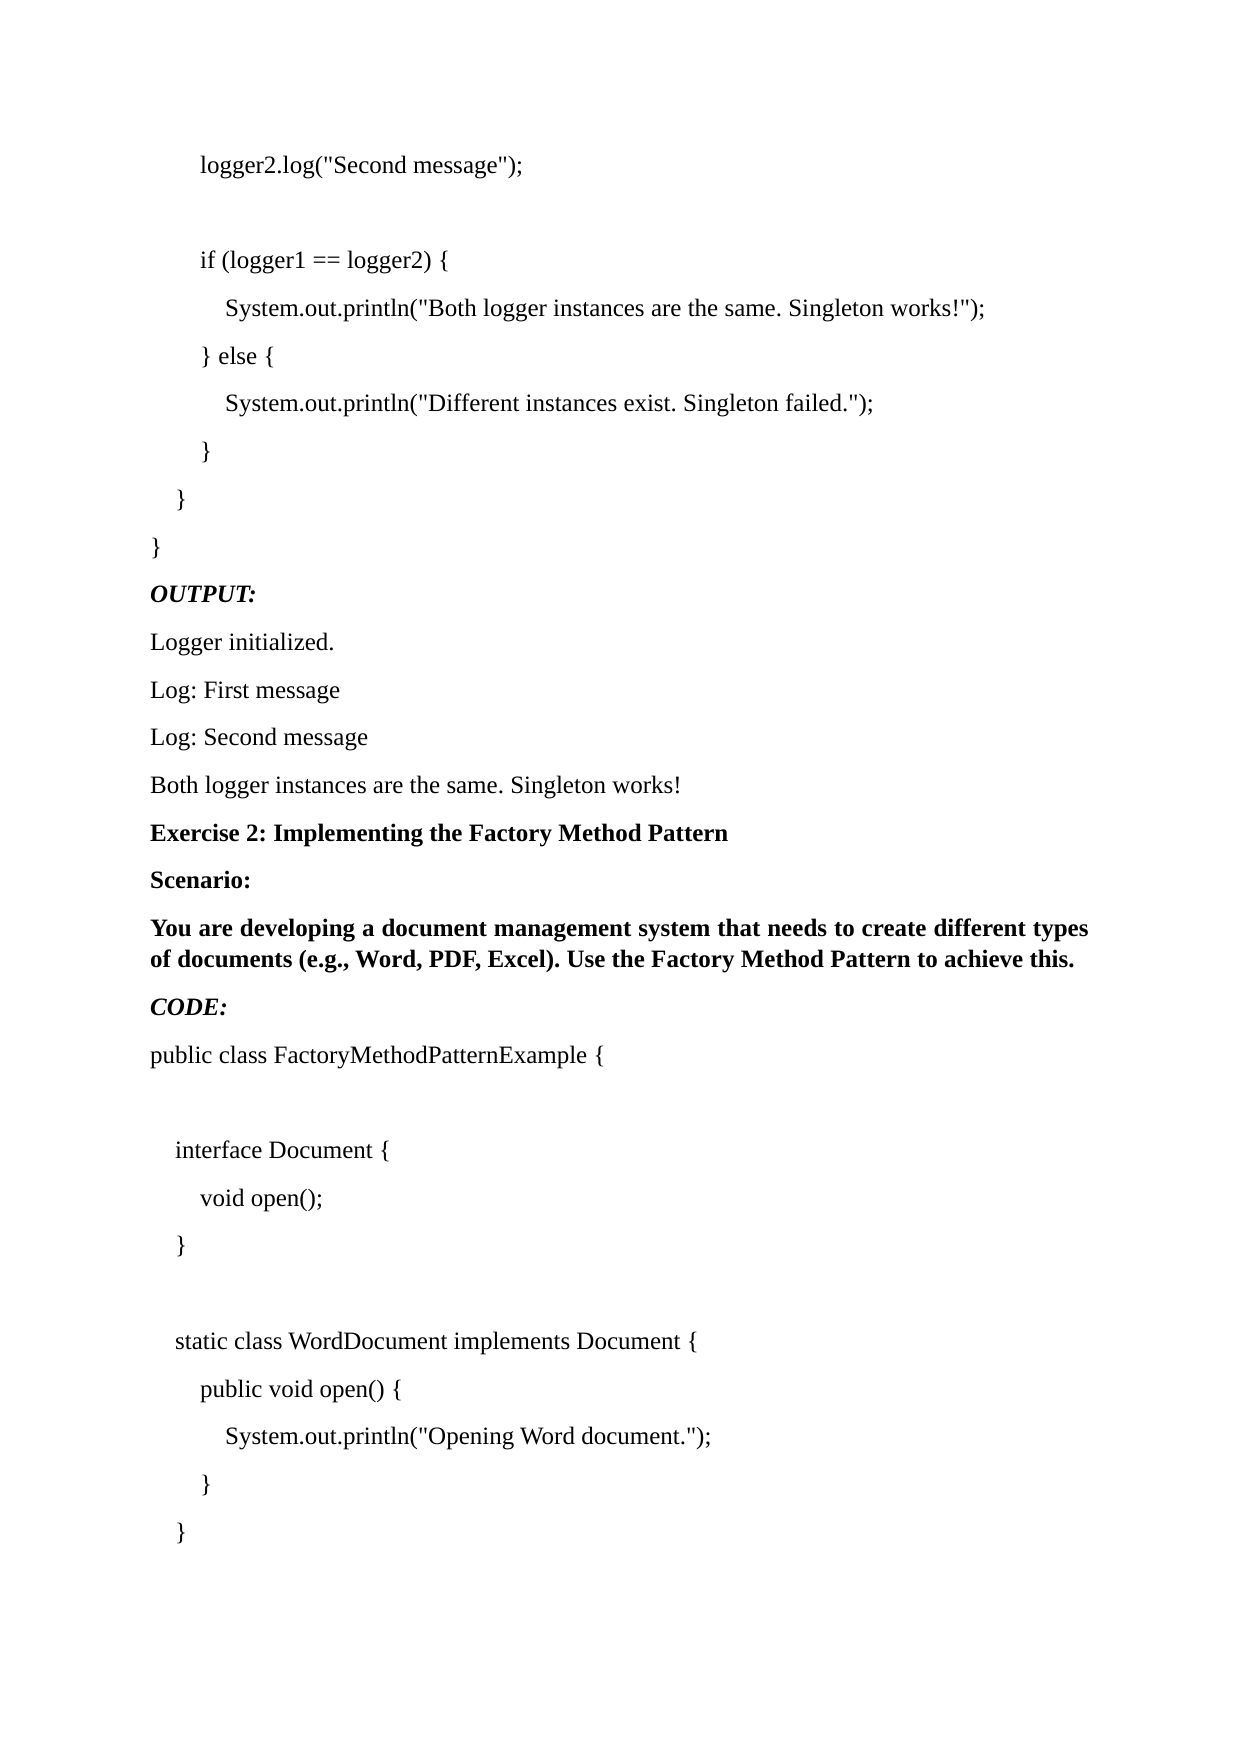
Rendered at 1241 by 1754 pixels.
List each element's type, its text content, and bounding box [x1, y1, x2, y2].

text } [150, 1469, 1090, 1498]
text } else { [150, 341, 1090, 369]
text interface Document { [150, 1135, 1090, 1164]
text Exercise 2: Implementing the Factory Method Pattern [150, 818, 1090, 847]
text public void open() { [150, 1374, 1090, 1402]
text void open(); [150, 1183, 1090, 1212]
text } [150, 436, 1090, 465]
text } [150, 1517, 1090, 1546]
text System.out.println("Opening Word document."); [150, 1421, 1090, 1450]
text Logger initialized. [150, 627, 1090, 656]
text } [150, 532, 1090, 560]
text logger2.log("Second message"); [150, 150, 1090, 179]
text } [150, 1231, 1090, 1259]
text Scenario: [150, 866, 1090, 894]
text if (logger1 == logger2) { [150, 245, 1090, 274]
text System.out.println("Different instances exist. Singleton failed."); [150, 388, 1090, 417]
text static class WordDocument implements Document { [150, 1326, 1090, 1355]
text } [150, 484, 1090, 513]
text You are developing a document management system that needs to create different types of documents (e.g., Word, PDF, Excel). Use the Factory Method Pattern to achieve this. [150, 913, 1090, 973]
text public class FactoryMethodPatternExample { [150, 1040, 1090, 1068]
text OUTPUT: [150, 579, 1090, 608]
text Both logger instances are the same. Singleton works! [150, 770, 1090, 799]
text System.out.println("Both logger instances are the same. Singleton works!"); [150, 293, 1090, 322]
text CODE: [150, 992, 1090, 1021]
text Log: First message [150, 675, 1090, 703]
text Log: Second message [150, 722, 1090, 751]
